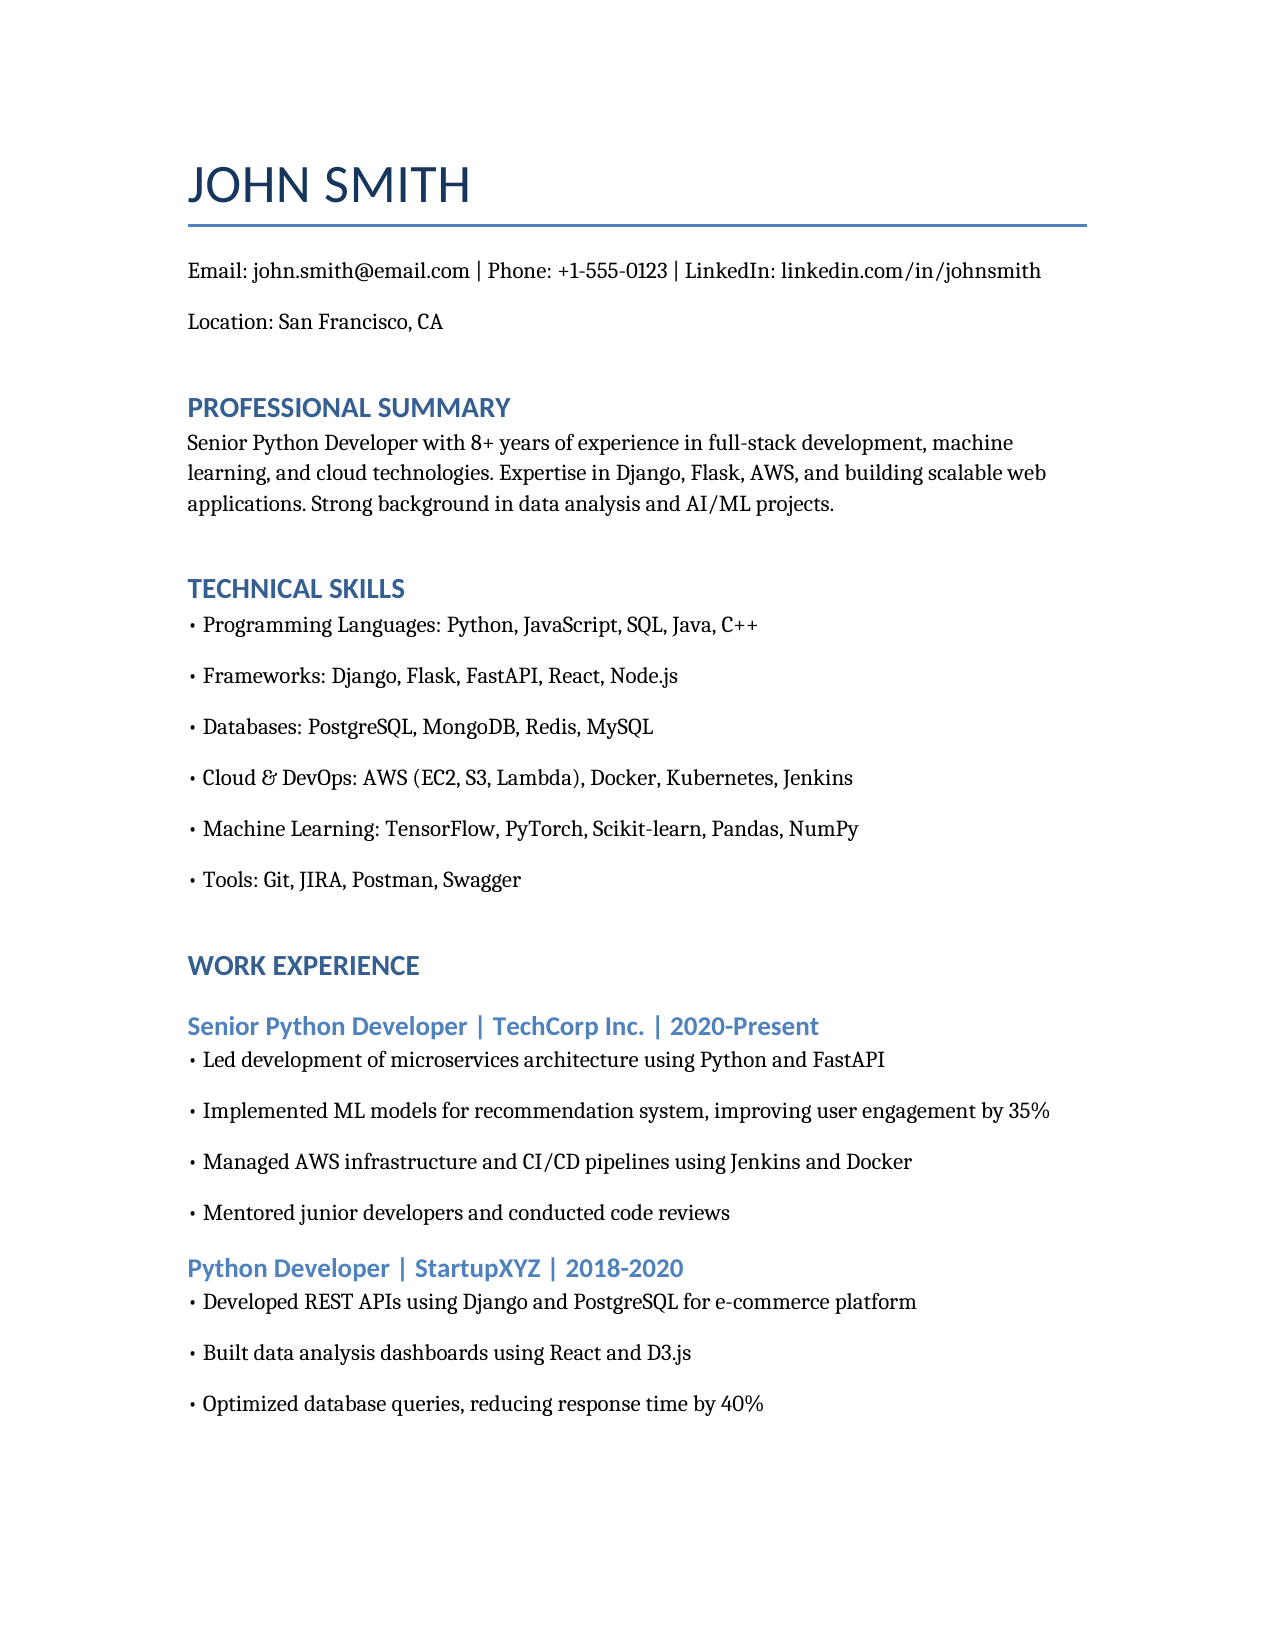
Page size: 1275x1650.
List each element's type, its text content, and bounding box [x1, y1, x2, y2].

text • Cloud & DevOps: AWS (EC2, S3, Lambda), Docker, Kubernetes, Jenkins [187, 765, 1087, 791]
subtitle Python Developer | StartupXYZ | 2018-2020 [187, 1251, 1087, 1284]
subtitle Senior Python Developer | TechCorp Inc. | 2020-Present [187, 1009, 1087, 1042]
text • Machine Learning: TensorFlow, PyTorch, Scikit-learn, Pandas, NumPy [187, 816, 1087, 842]
text • Databases: PostgreSQL, MongoDB, Redis, MySQL [187, 714, 1087, 740]
text • Programming Languages: Python, JavaScript, SQL, Java, C++ [187, 612, 1087, 638]
text • Tools: Git, JIRA, Postman, Swagger [187, 867, 1087, 893]
text • Developed REST APIs using Django and PostgreSQL for e-commerce platform [187, 1289, 1087, 1315]
text • Managed AWS infrastructure and CI/CD pipelines using Jenkins and Docker [187, 1149, 1087, 1175]
text • Implemented ML models for recommendation system, improving user engagement by 35% [187, 1098, 1087, 1124]
text Location: San Francisco, CA [187, 309, 1087, 335]
text • Led development of microservices architecture using Python and FastAPI [187, 1047, 1087, 1073]
text Senior Python Developer with 8+ years of experience in full-stack development, machine learning, and cloud technologies. Expertise in Django, Flask, AWS, and building scalable web applications. Strong background in data analysis and AI/ML projects. [187, 430, 1087, 517]
text • Frameworks: Django, Flask, FastAPI, React, Node.js [187, 663, 1087, 689]
subtitle TECHNICAL SKILLS [187, 571, 1087, 606]
subtitle PROFESSIONAL SUMMARY [187, 389, 1087, 425]
text • Optimized database queries, reducing response time by 40% [187, 1391, 1087, 1417]
text • Mentored junior developers and conducted code reviews [187, 1200, 1087, 1226]
title JOHN SMITH [187, 150, 1087, 227]
subtitle WORK EXPERIENCE [187, 947, 1087, 983]
text • Built data analysis dashboards using React and D3.js [187, 1340, 1087, 1366]
text Email: john.smith@email.com | Phone: +1-555-0123 | LinkedIn: linkedin.com/in/johnsmith [187, 258, 1087, 284]
